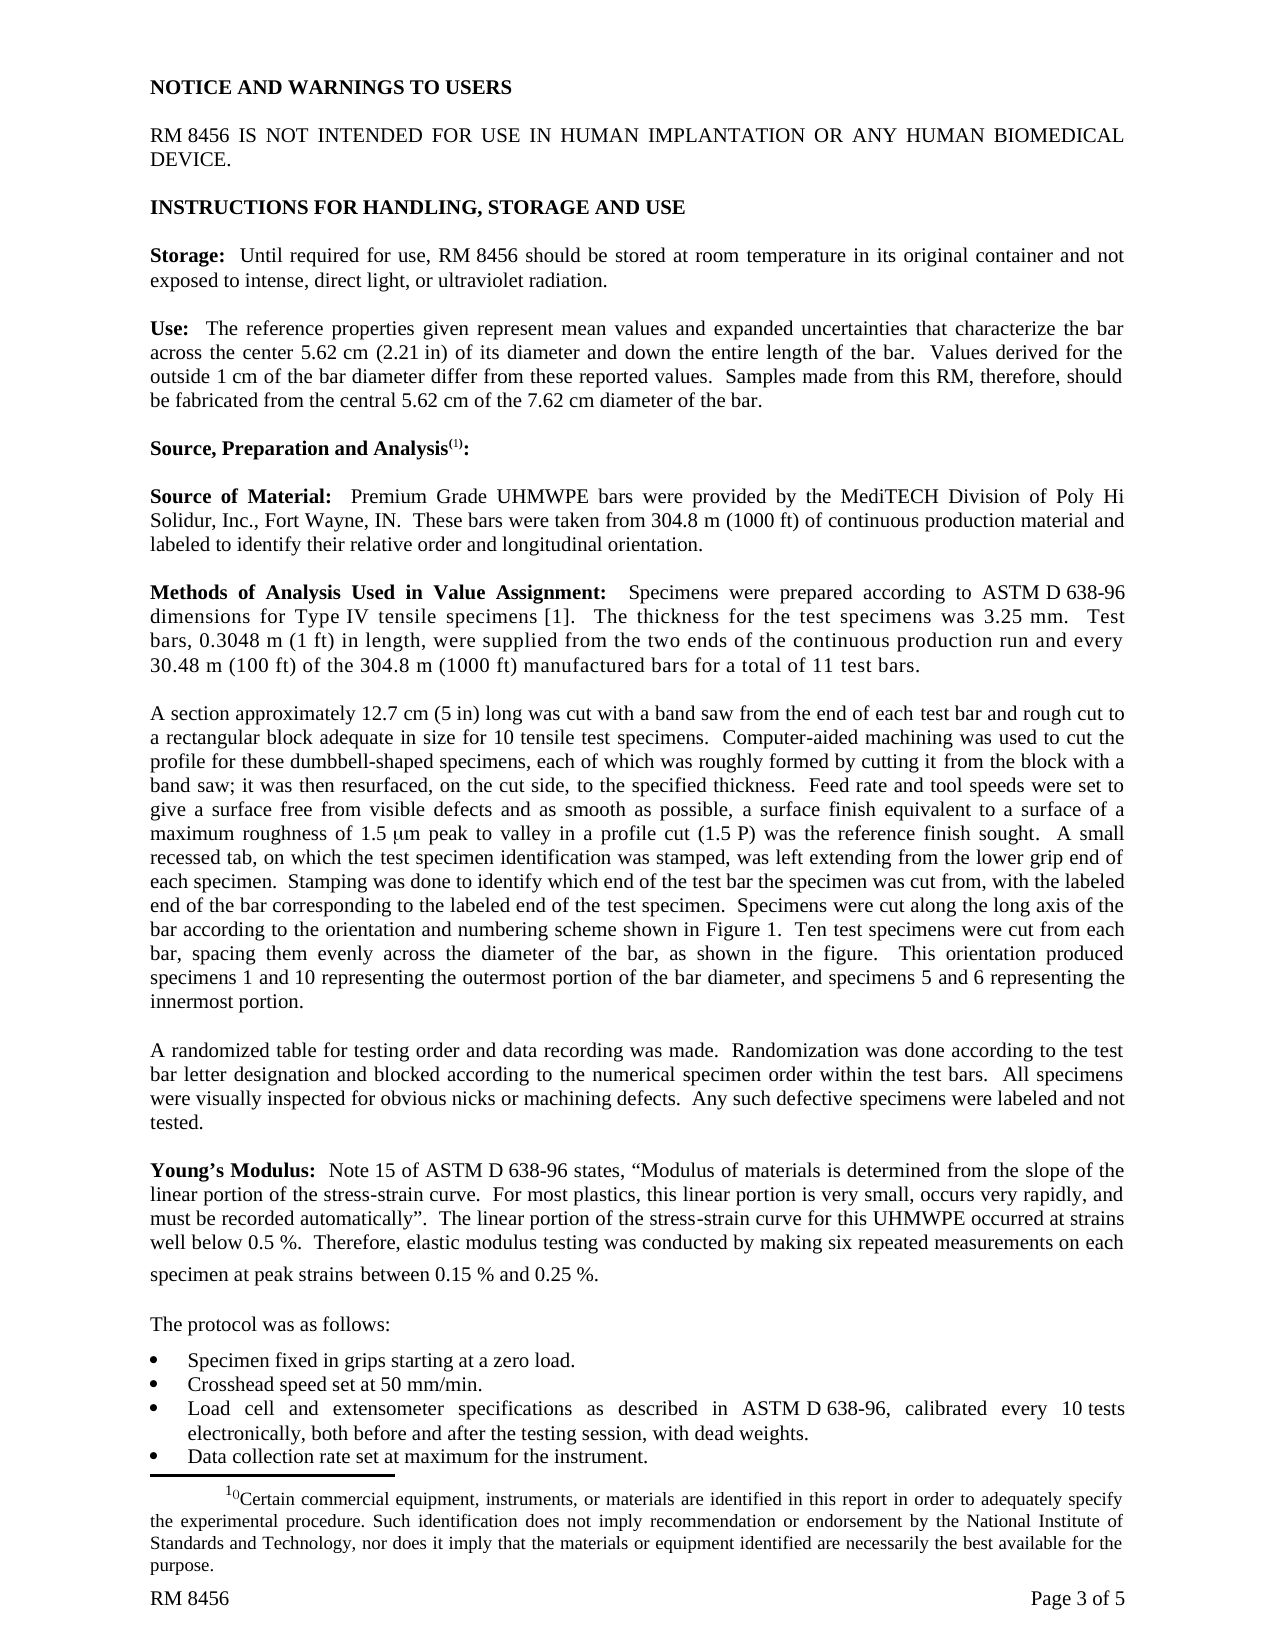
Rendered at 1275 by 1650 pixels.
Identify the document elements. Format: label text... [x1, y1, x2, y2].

text Source of Material: Premium Grade UHMWPE bars were provided by the MediTECH Division of Poly Hi Solidur, Inc., Fort Wayne, IN. These bars were taken from 304.8 m (1000 ft) of continuous production material and labeled to identify their relative order and longitudinal orientation. [150, 484, 1125, 556]
text A section approximately 12.7 cm (5 in) long was cut with a band saw from the end of each test bar and rough cut to a rectangular block adequate in size for 10 tensile test specimens. Computer-aided machining was used to cut the profile for these dumbbell-shaped specimens, each of which was roughly formed by cutting it from the block with a band saw; it was then resurfaced, on the cut side, to the specified thickness. Feed rate and tool speeds were set to give a surface free from visible defects and as smooth as possible, a surface finish equivalent to a surface of a maximum roughness of 1.5 m peak to valley in a profile cut (1.5 P) was the reference finish sought. A small recessed tab, on which the test specimen identification was stamped, was left extending from the lower grip end of each specimen. Stamping was done to identify which end of the test bar the specimen was cut from, with the labeled end of the bar corresponding to the labeled end of the test specimen. Specimens were cut along the long axis of the bar according to the orientation and numbering scheme shown in Figure 1. Ten test specimens were cut from each bar, spacing them evenly across the diameter of the bar, as shown in the figure. This orientation produced specimens 1 and 10 representing the outermost portion of the bar diameter, and specimens 5 and 6 representing the innermost portion. [150, 701, 1125, 1013]
text Report Revision History on Last PageNotice and Warnings to Users [150, 75, 1125, 99]
text RM 8456 IS NOT INTENDED FOR USE IN HUMAN IMPLANTATION OR ANY HUMAN BIOMEDICAL DEVICE. [150, 123, 1125, 171]
list Load cell and extensometer specifications as described in ASTM D 638-96, calibrated every 10 tests electronically, both before and after the testing session, with dead weights. [150, 1396, 1125, 1444]
text Use: The reference properties given represent mean values and expanded uncertainties that characterize the bar across the center 5.62 cm (2.21 in) of its diameter and down the entire length of the bar. Values derived for the outside 1 cm of the bar diameter differ from these reported values. Samples made from this RM, therefore, should be fabricated from the central 5.62 cm of the 7.62 cm diameter of the bar. [150, 316, 1125, 412]
list Crosshead speed set at 50 mm/min. [150, 1372, 1125, 1396]
text Storage: Until required for use, RM 8456 should be stored at room temperature in its original container and not exposed to intense, direct light, or ultraviolet radiation. [150, 243, 1125, 292]
text Source, Preparation and Analysis(): [150, 436, 1125, 460]
text Methods of Analysis Used in Value Assignment: Specimens were prepared according to ASTM D 638-96 dimensions for Type IV tensile specimens [1]. The thickness for the test specimens was 3.25 mm. Test bars, 0.3048 m (1 ft) in length, were supplied from the two ends of the continuous production run and every 30.48 m (100 ft) of the 304.8 m (1000 ft) manufactured bars for a total of 11 test bars. [150, 580, 1125, 677]
text The protocol was as follows: [150, 1312, 1125, 1336]
text Young’s Modulus: Note 15 of ASTM D 638-96 states, “Modulus of materials is determined from the slope of the linear portion of the stress-strain curve. For most plastics, this linear portion is very small, occurs very rapidly, and must be recorded automatically”. The linear portion of the stress-strain curve for this UHMWPE occurred at strains well below 0.5 %. Therefore, elastic modulus testing was conducted by making six repeated measurements on each specimen at peak strains between 0.15 % and 0.25 %. [150, 1158, 1125, 1288]
text INSTRUCTIONS FOR HANDLING, STORAGE AND USE [150, 195, 1125, 219]
list Specimen fixed in grips starting at a zero load. [150, 1348, 1125, 1372]
list Data collection rate set at maximum for the instrument. [150, 1444, 1125, 1468]
text A randomized table for testing order and data recording was made. Randomization was done according to the test bar letter designation and blocked according to the numerical specimen order within the test bars. All specimens were visually inspected for obvious nicks or machining defects. Any such defective specimens were labeled and not tested. [150, 1037, 1125, 1134]
